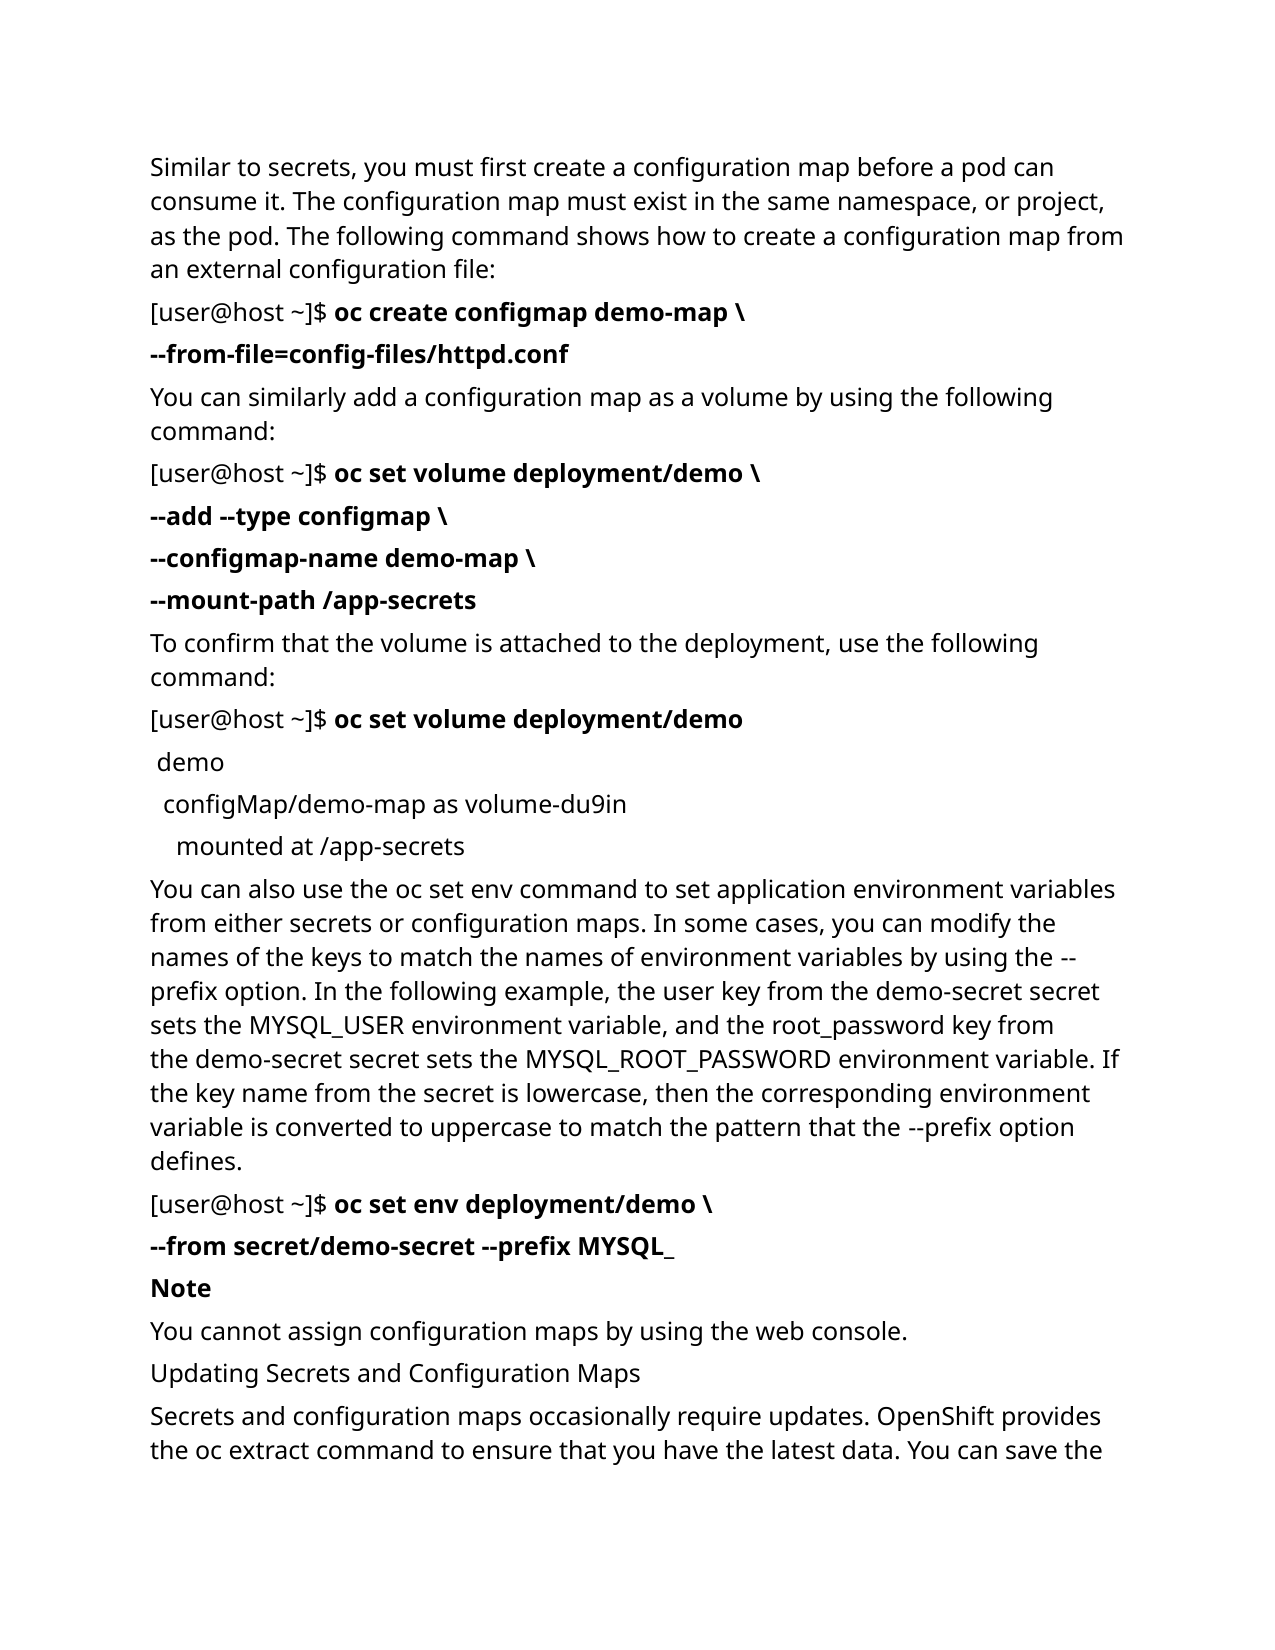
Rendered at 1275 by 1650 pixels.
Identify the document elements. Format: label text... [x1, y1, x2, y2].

text You can also use the oc set env command to set application environment variables from either secrets or configuration maps. In some cases, you can modify the names of the keys to match the names of environment variables by using the --prefix option. In the following example, the user key from the demo-secret secret sets the MYSQL_USER environment variable, and the root_password key from the demo-secret secret sets the MYSQL_ROOT_PASSWORD environment variable. If the key name from the secret is lowercase, then the corresponding environment variable is converted to uppercase to match the pattern that the --prefix option defines. [150, 871, 1125, 1178]
text demo [150, 744, 1125, 778]
text Similar to secrets, you must first create a configuration map before a pod can consume it. The configuration map must exist in the same namespace, or project, as the pod. The following command shows how to create a configuration map from an external configuration file: [150, 150, 1125, 286]
text --from-file=config-files/httpd.conf [150, 337, 1125, 371]
text [user@host ~]$ oc set env deployment/demo \ [150, 1186, 1125, 1220]
text configMap/demo-map as volume-du9in [150, 787, 1125, 821]
text [user@host ~]$ oc set volume deployment/demo \ [150, 456, 1125, 490]
text Note [150, 1271, 1125, 1305]
text You can similarly add a configuration map as a volume by using the following command: [150, 379, 1125, 447]
text [user@host ~]$ oc set volume deployment/demo [150, 702, 1125, 736]
text --from secret/demo-secret --prefix MYSQL_ [150, 1229, 1125, 1263]
text [user@host ~]$ oc create configmap demo-map \ [150, 294, 1125, 329]
text --configmap-name demo-map \ [150, 541, 1125, 575]
text Updating Secrets and Configuration Maps [150, 1356, 1125, 1390]
text --mount-path /app-secrets [150, 583, 1125, 617]
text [150, 1398, 1125, 1466]
text --add --type configmap \ [150, 498, 1125, 532]
text mounted at /app-secrets [150, 829, 1125, 863]
text You cannot assign configuration maps by using the web console. [150, 1313, 1125, 1348]
text To confirm that the volume is attached to the deployment, use the following command: [150, 625, 1125, 693]
